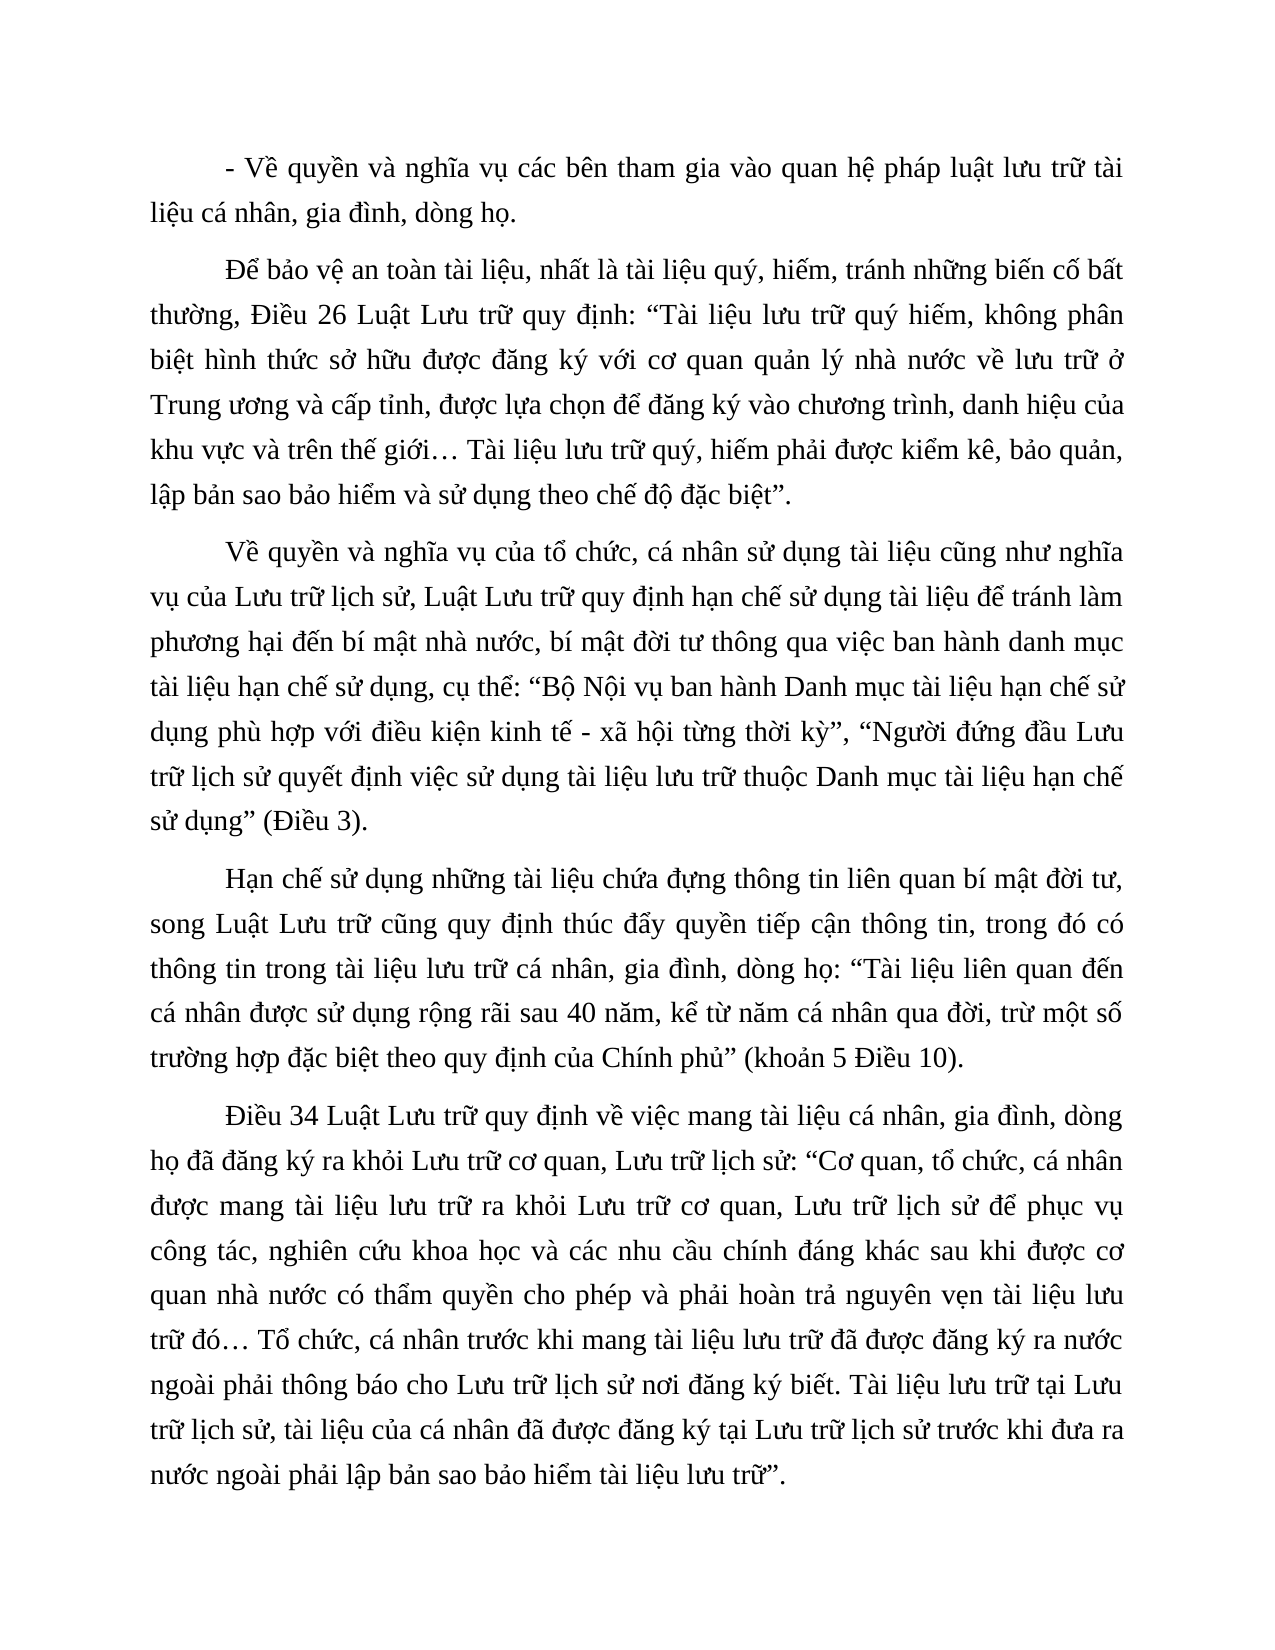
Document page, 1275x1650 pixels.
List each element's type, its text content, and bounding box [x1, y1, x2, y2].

text Về quyền và nghĩa vụ của tổ chức, cá nhân sử dụng tài liệu cũng như nghĩa vụ của Lưu trữ lịch sử, Luật Lưu trữ quy định hạn chế sử dụng tài liệu để tránh làm phương hại đến bí mật nhà nước, bí mật đời tư thông qua việc ban hành danh mục tài liệu hạn chế sử dụng, cụ thể: “Bộ Nội vụ ban hành Danh mục tài liệu hạn chế sử dụng phù hợp với điều kiện kinh tế - xã hội từng thời kỳ”, “Người đứng đầu Lưu trữ lịch sử quyết định việc sử dụng tài liệu lưu trữ thuộc Danh mục tài liệu hạn chế sử dụng” (Điều 3). [150, 534, 1125, 837]
text - Về quyền và nghĩa vụ các bên tham gia vào quan hệ pháp luật lưu trữ tài liệu cá nhân, gia đình, dòng họ. [150, 150, 1125, 228]
text Hạn chế sử dụng những tài liệu chứa đựng thông tin liên quan bí mật đời tư, song Luật Lưu trữ cũng quy định thúc đẩy quyền tiếp cận thông tin, trong đó có thông tin trong tài liệu lưu trữ cá nhân, gia đình, dòng họ: “Tài liệu liên quan đến cá nhân được sử dụng rộng rãi sau 40 năm, kể từ năm cá nhân qua đời, trừ một số trường hợp đặc biệt theo quy định của Chính phủ” (khoản 5 Điều 10). [150, 861, 1125, 1074]
text Điều 34 Luật Lưu trữ quy định về việc mang tài liệu cá nhân, gia đình, dòng họ đã đăng ký ra khỏi Lưu trữ cơ quan, Lưu trữ lịch sử: “Cơ quan, tổ chức, cá nhân được mang tài liệu lưu trữ ra khỏi Lưu trữ cơ quan, Lưu trữ lịch sử để phục vụ công tác, nghiên cứu khoa học và các nhu cầu chính đáng khác sau khi được cơ quan nhà nước có thẩm quyền cho phép và phải hoàn trả nguyên vẹn tài liệu lưu trữ đó… Tổ chức, cá nhân trước khi mang tài liệu lưu trữ đã được đăng ký ra nước ngoài phải thông báo cho Lưu trữ lịch sử nơi đăng ký biết. Tài liệu lưu trữ tại Lưu trữ lịch sử, tài liệu của cá nhân đã được đăng ký tại Lưu trữ lịch sử trước khi đưa ra nước ngoài phải lập bản sao bảo hiểm tài liệu lưu trữ”. [150, 1098, 1125, 1491]
text Để bảo vệ an toàn tài liệu, nhất là tài liệu quý, hiếm, tránh những biến cố bất thường, Điều 26 Luật Lưu trữ quy định: “Tài liệu lưu trữ quý hiếm, không phân biệt hình thức sở hữu được đăng ký với cơ quan quản lý nhà nước về lưu trữ ở Trung ương và cấp tỉnh, được lựa chọn để đăng ký vào chương trình, danh hiệu của khu vực và trên thế giới… Tài liệu lưu trữ quý, hiếm phải được kiểm kê, bảo quản, lập bản sao bảo hiểm và sử dụng theo chế độ đặc biệt”. [150, 252, 1125, 510]
